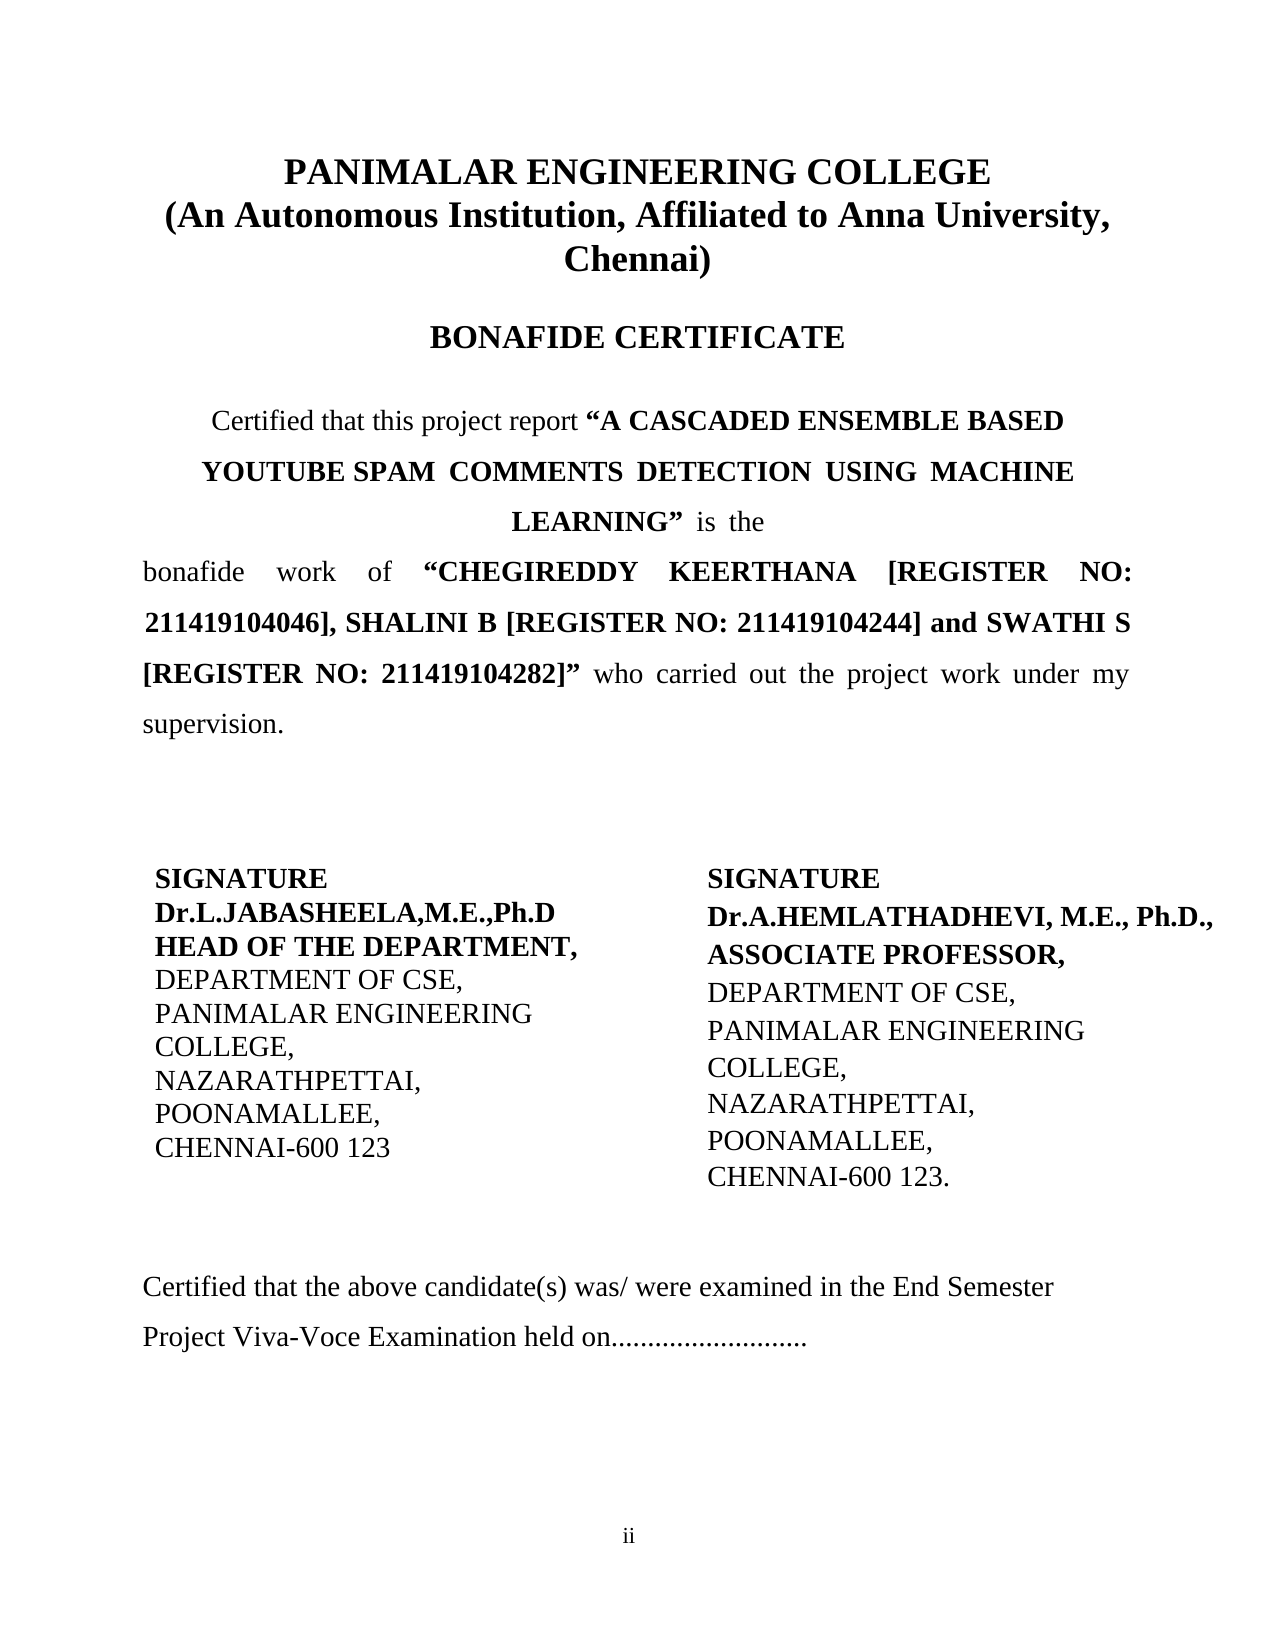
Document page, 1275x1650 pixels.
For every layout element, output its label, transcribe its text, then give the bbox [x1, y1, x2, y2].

table_header SIGNATURE Dr.L.JABASHEELA,M.E.,Ph.D HEAD OF THE DEPARTMENT, DEPARTMENT OF CSE, PANIMALAR ENGINEERING COLLEGE, NAZARATHPETTAI, POONAMALLEE, CHENNAI-600 123 [134, 862, 642, 1197]
text Certified that the above candidate(s) was/ were examined in the End Semester Project Viva-Voce Examination held on........................... [142, 1269, 1133, 1353]
text [REGISTER NO: 211419104282]” who carried out the project work under my supervision. [142, 656, 1133, 739]
text (An Autonomous Institution, Affiliated to Anna University, Chennai) [164, 193, 1110, 279]
subtitle BONAFIDE CERTIFICATE [164, 318, 1111, 356]
table_header SIGNATURE Dr.A.HEMLATHADHEVI, M.E., Ph.D., ASSOCIATE PROFESSOR, DEPARTMENT OF CSE, PANIMALAR ENGINEERING COLLEGE, NAZARATHPETTAI, POONAMALLEE, CHENNAI-600 123. [642, 862, 1235, 1197]
subtitle bonafide work of “CHEGIREDDY KEERTHANA [REGISTER NO: 211419104046], SHALINI B [REGISTER NO: 211419104244] and SWATHI S [142, 554, 1133, 639]
text Certified that this project report “A CASCADED ENSEMBLE BASED YOUTUBE SPAM COMMENTS DETECTION USING MACHINE LEARNING” is the [142, 403, 1133, 538]
text PANIMALAR ENGINEERING COLLEGE [164, 150, 1111, 193]
